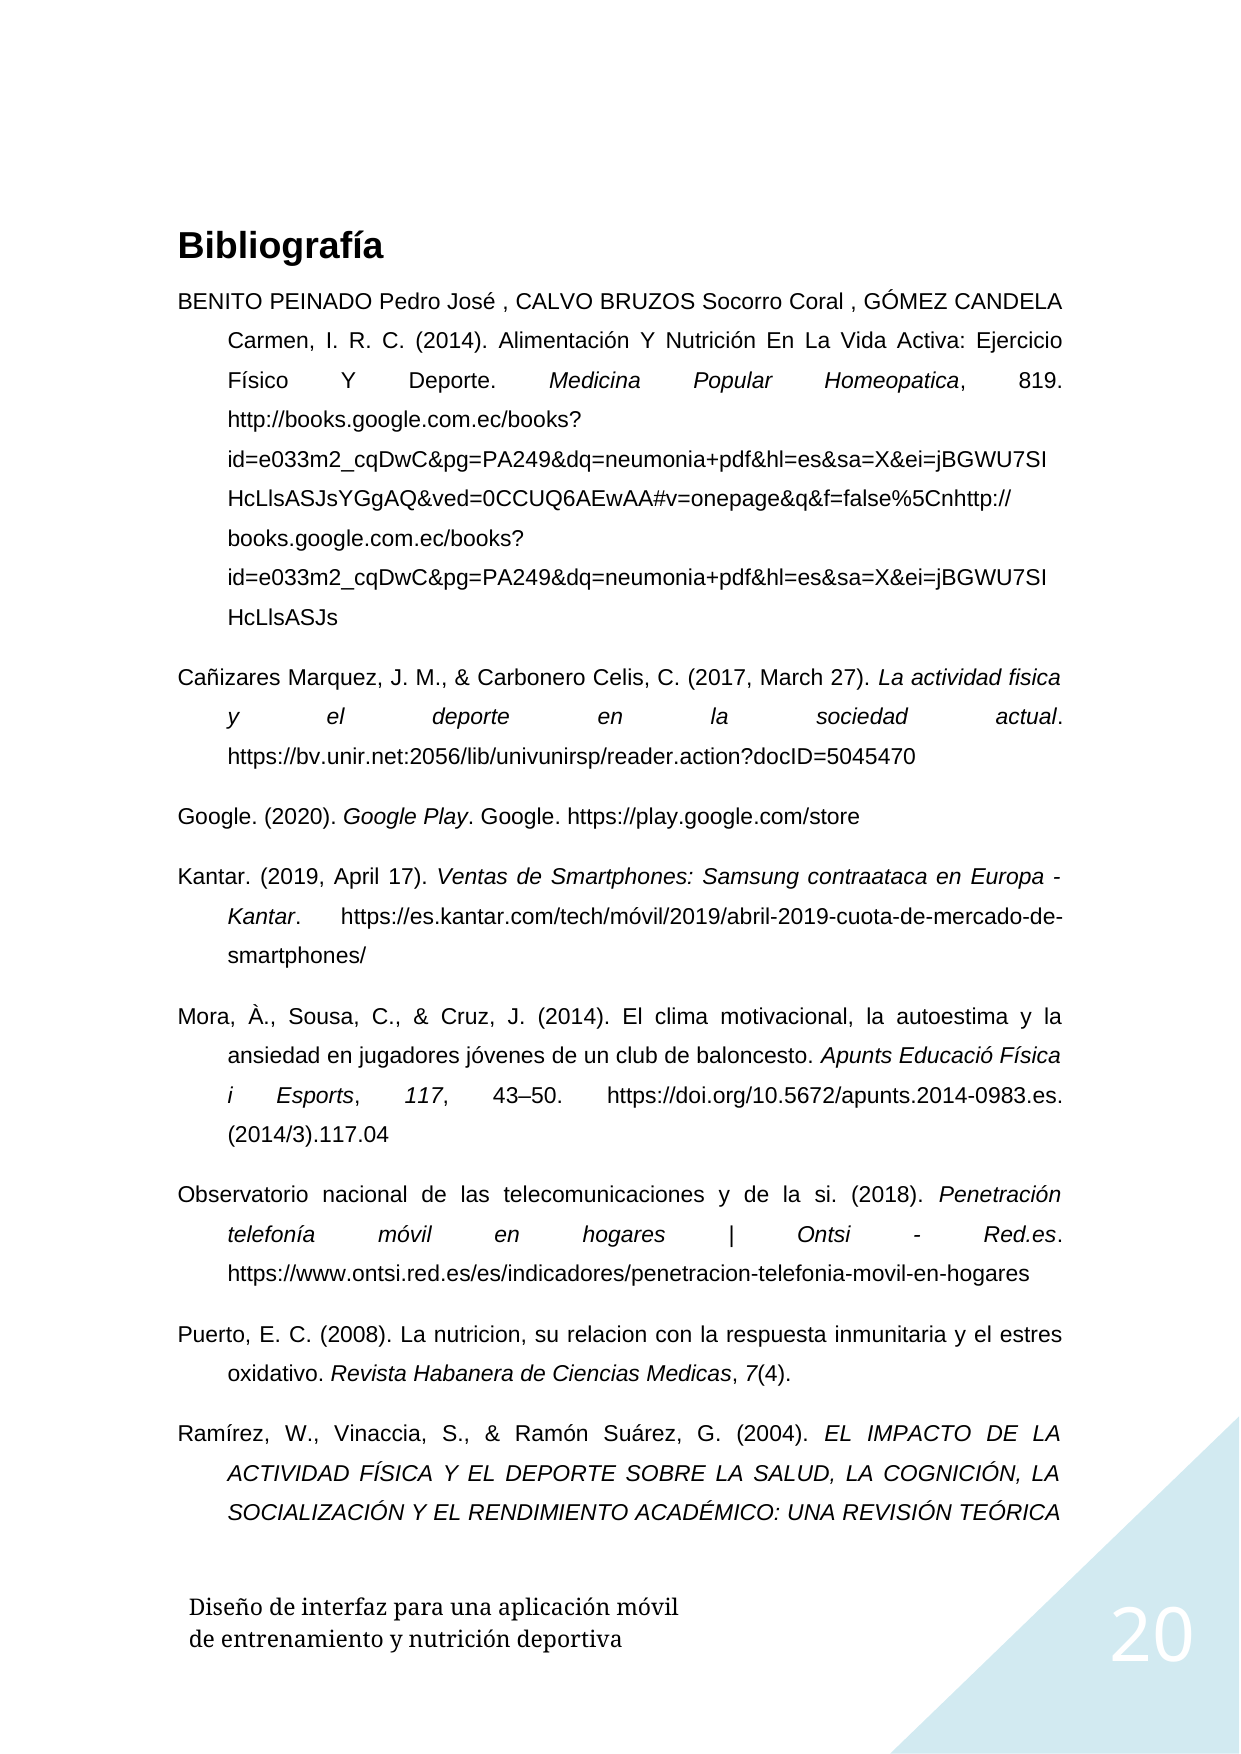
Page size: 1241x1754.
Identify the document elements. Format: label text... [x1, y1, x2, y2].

text Observatorio nacional de las telecomunicaciones y de la si. (2018). Penetración telefonía móvil en hogares | Ontsi - Red.es. https://www.ontsi.red.es/es/indicadores/penetracion-telefonia-movil-en-hogares [177, 1181, 1063, 1287]
text Kantar. (2019, April 17). Ventas de Smartphones: Samsung contraataca en Europa - Kantar. https://es.kantar.com/tech/móvil/2019/abril-2019-cuota-de-mercado-de-smartphones/ [177, 863, 1063, 969]
text Cañizares Marquez, J. M., & Carbonero Celis, C. (2017, March 27). La actividad fisica y el deporte en la sociedad actual. https://bv.unir.net:2056/lib/univunirsp/reader.action?docID=5045470 [177, 664, 1063, 769]
text Mora, À., Sousa, C., & Cruz, J. (2014). El clima motivacional, la autoestima y la ansiedad en jugadores jóvenes de un club de baloncesto. Apunts Educació Física i Esports, 117, 43–50. https://doi.org/10.5672/apunts.2014-0983.es.(2014/3).117.04 [177, 1003, 1063, 1147]
text BENITO PEINADO Pedro José , CALVO BRUZOS Socorro Coral , GÓMEZ CANDELA Carmen, I. R. C. (2014). Alimentación Y Nutrición En La Vida Activa: Ejercicio Físico Y Deporte. Medicina Popular Homeopatica, 819. http://books.google.com.ec/books?id=e033m2_cqDwC&pg=PA249&dq=neumonia+pdf&hl=es&sa=X&ei=jBGWU7SIHcLlsASJsYGgAQ&ved=0CCUQ6AEwAA#v=onepage&q&f=false%5Cnhttp://books.google.com.ec/books?id=e033m2_cqDwC&pg=PA249&dq=neumonia+pdf&hl=es&sa=X&ei=jBGWU7SIHcLlsASJs [177, 288, 1063, 630]
text Puerto, E. C. (2008). La nutricion, su relacion con la respuesta inmunitaria y el estres oxidativo. Revista Habanera de Ciencias Medicas, 7(4). [177, 1321, 1063, 1386]
subtitle Bibliografía [177, 223, 1063, 266]
text Google. (2020). Google Play. Google. https://play.google.com/store [177, 803, 1063, 829]
